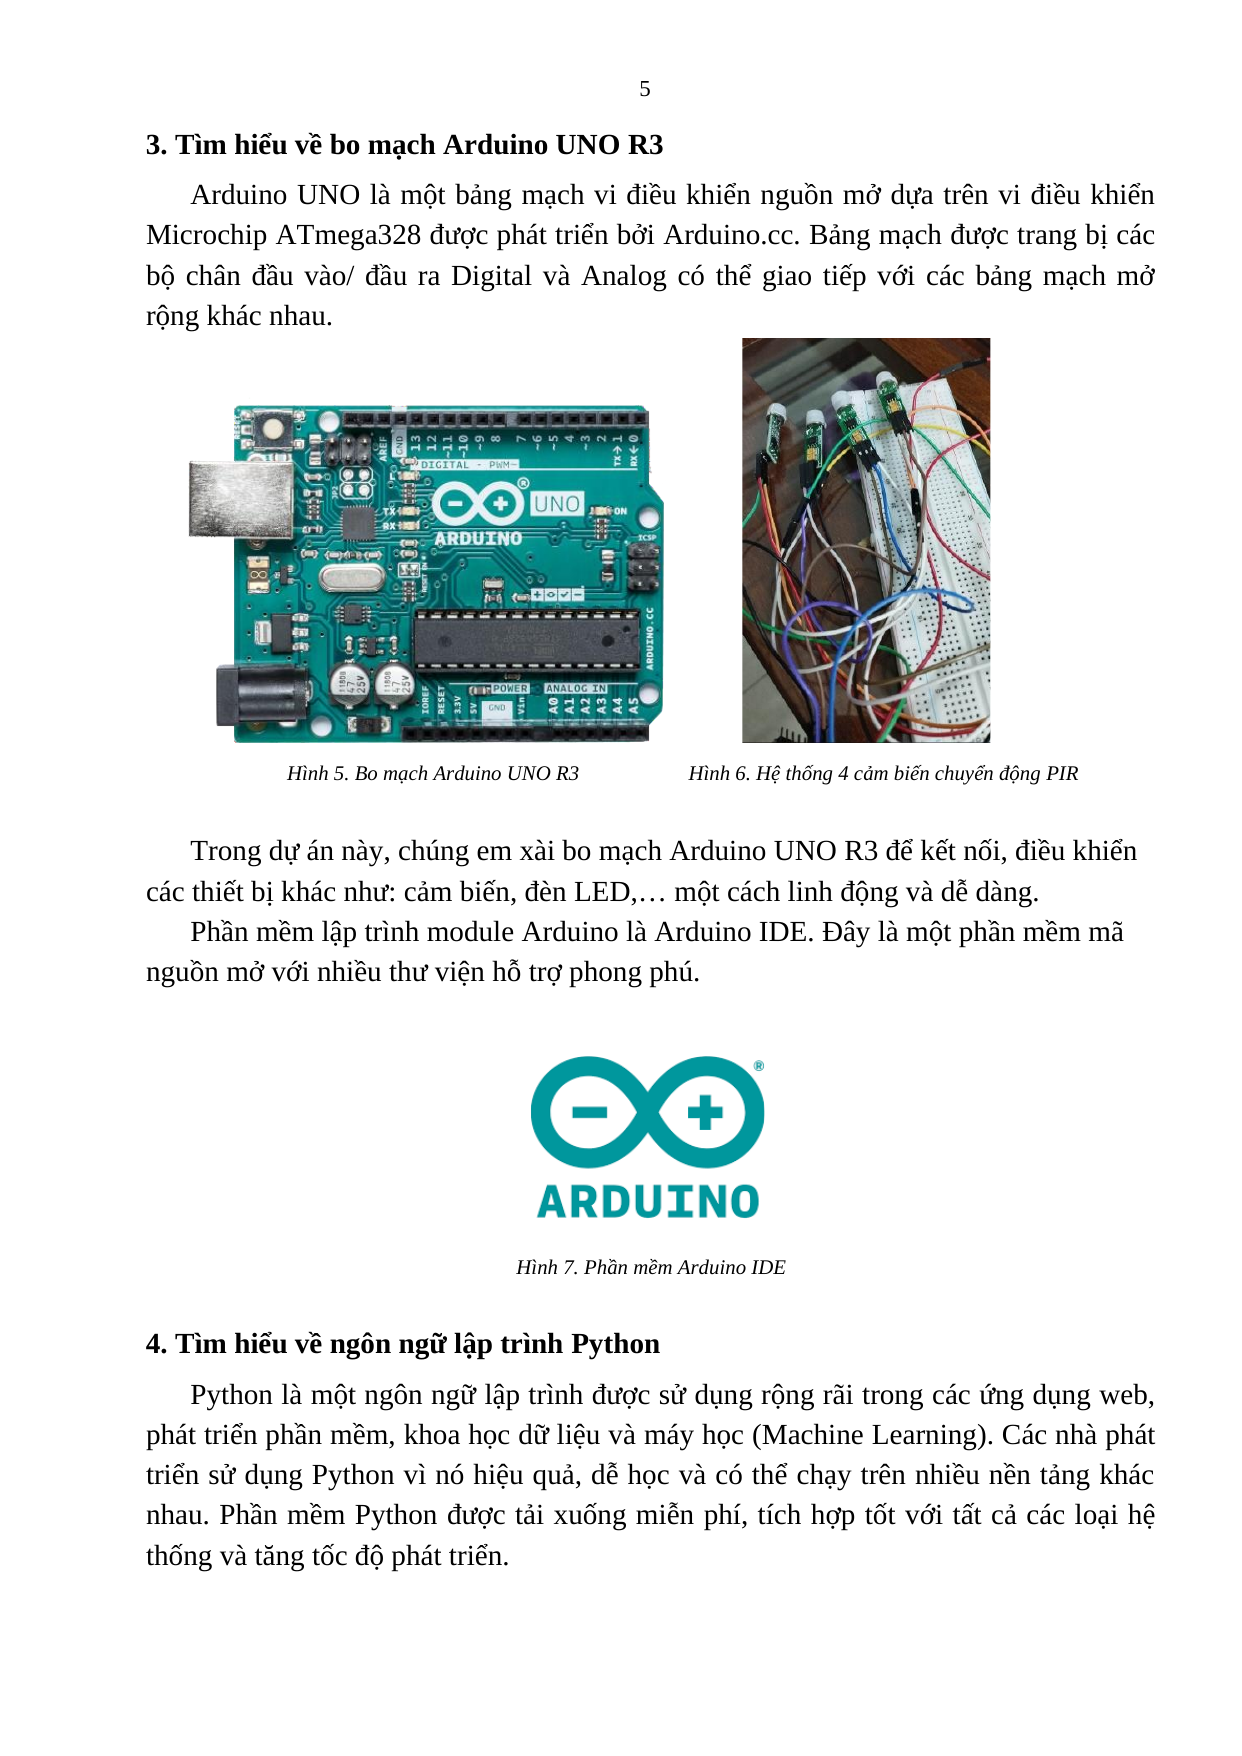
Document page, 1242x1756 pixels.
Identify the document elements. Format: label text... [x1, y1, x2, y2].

text Hình 5. Bo mạch Arduino UNO R3 Hình 6. Hệ thống 4 cảm biến chuyển động PIR [287, 761, 1171, 785]
subtitle Tìm hiểu về ngôn ngữ lập trình Python [146, 1327, 1171, 1360]
subtitle Tìm hiểu về bo mạch Arduino UNO R3 [146, 127, 1171, 161]
picture [188, 397, 666, 743]
text Arduino UNO là một bảng mạch vi điều khiển nguồn mở dựa trên vi điều khiển Microchip ATmega328 được phát triển bởi Arduino.cc. Bảng mạch được trang bị các bộ chân đầu vào/ đầu ra Digital và Analog có thể giao tiếp với các bảng mạch mở rộng khác nhau. [146, 177, 1156, 331]
picture [742, 338, 991, 743]
text Phần mềm lập trình module Arduino là Arduino IDE. Đây là một phần mềm mã nguồn mở với nhiều thư viện hỗ trợ phong phú. [146, 914, 1126, 988]
text Hình 7. Phần mềm Arduino IDE [183, 1254, 1118, 1279]
picture [530, 1056, 765, 1219]
text Python là một ngôn ngữ lập trình được sử dụng rộng rãi trong các ứng dụng web, phát triển phần mềm, khoa học dữ liệu và máy học (Machine Learning). Các nhà phát triển sử dụng Python vì nó hiệu quả, dễ học và có thể chạy trên nhiều nền tảng khác nhau. Phần mềm Python được tải xuống miễn phí, tích hợp tốt với tất cả các loại hệ thống và tăng tốc độ phát triển. [146, 1377, 1157, 1571]
text Trong dự án này, chúng em xài bo mạch Arduino UNO R3 để kết nối, điều khiển các thiết bị khác như: cảm biến, đèn LED,… một cách linh động và dễ dàng. [146, 833, 1140, 907]
